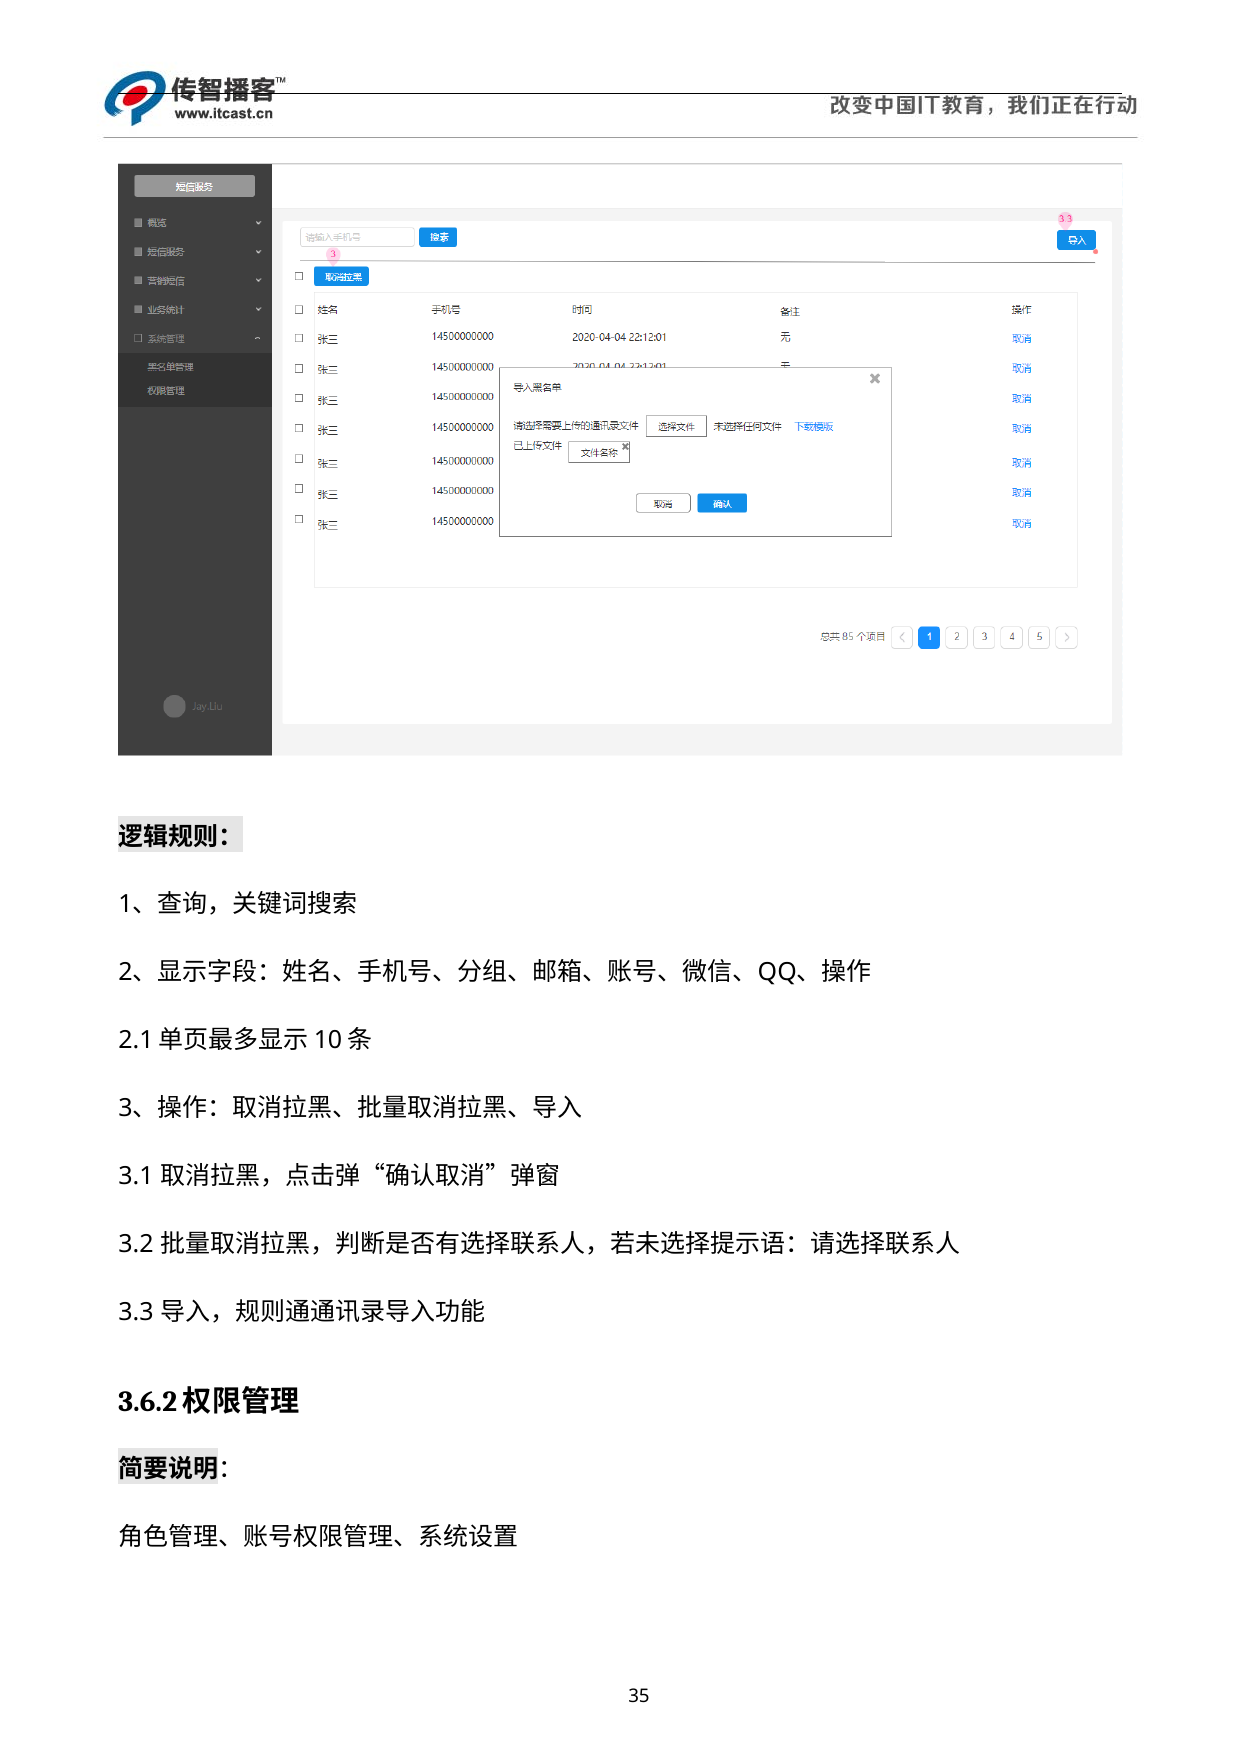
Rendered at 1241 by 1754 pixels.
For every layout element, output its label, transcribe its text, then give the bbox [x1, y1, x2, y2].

text 1、查询，关键词搜索 [118, 868, 1122, 936]
picture [118, 163, 1123, 756]
picture [1, 0, 1239, 146]
text 简要说明： [118, 1432, 1122, 1500]
text 3.3 导入，规则通通讯录导入功能 [118, 1276, 1122, 1343]
text 3.2 批量取消拉黑，判断是否有选择联系人，若未选择提示语：请选择联系人 [118, 1208, 1122, 1276]
text 2.1单页最多显示10条 [118, 1004, 1122, 1072]
text 3.1 取消拉黑，点击弹“确认取消”弹窗 [118, 1140, 1122, 1208]
text 3、操作：取消拉黑、批量取消拉黑、导入 [118, 1072, 1122, 1140]
text 2、显示字段：姓名、手机号、分组、邮箱、账号、微信、QQ、操作 [118, 936, 1122, 1004]
subtitle 3.6.2权限管理 [118, 1364, 1122, 1432]
text 角色管理、账号权限管理、系统设置 [118, 1500, 1122, 1568]
text 逻辑规则： [118, 800, 1122, 868]
